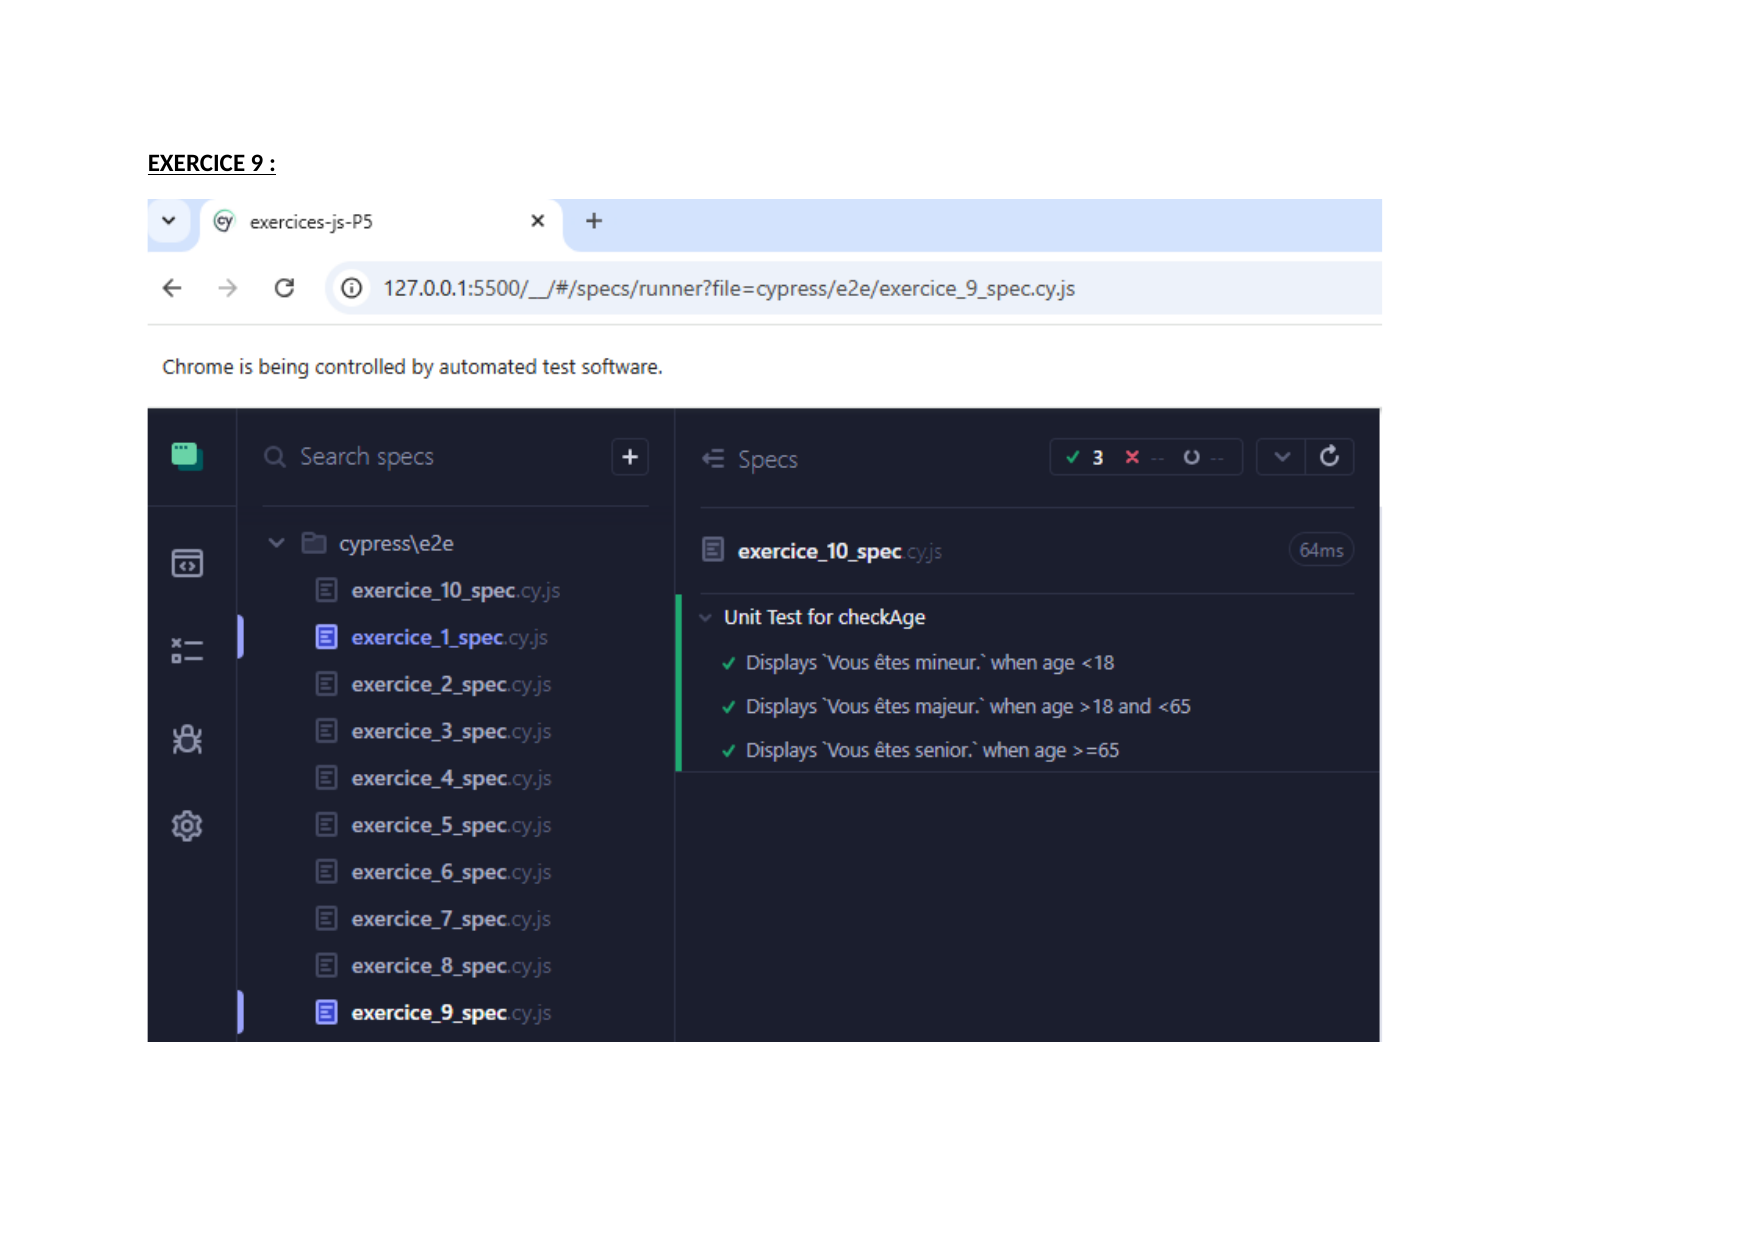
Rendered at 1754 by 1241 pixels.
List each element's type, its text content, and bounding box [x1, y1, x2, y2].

text EXERCICE 9 : [148, 148, 1606, 178]
picture [147, 199, 1383, 1042]
